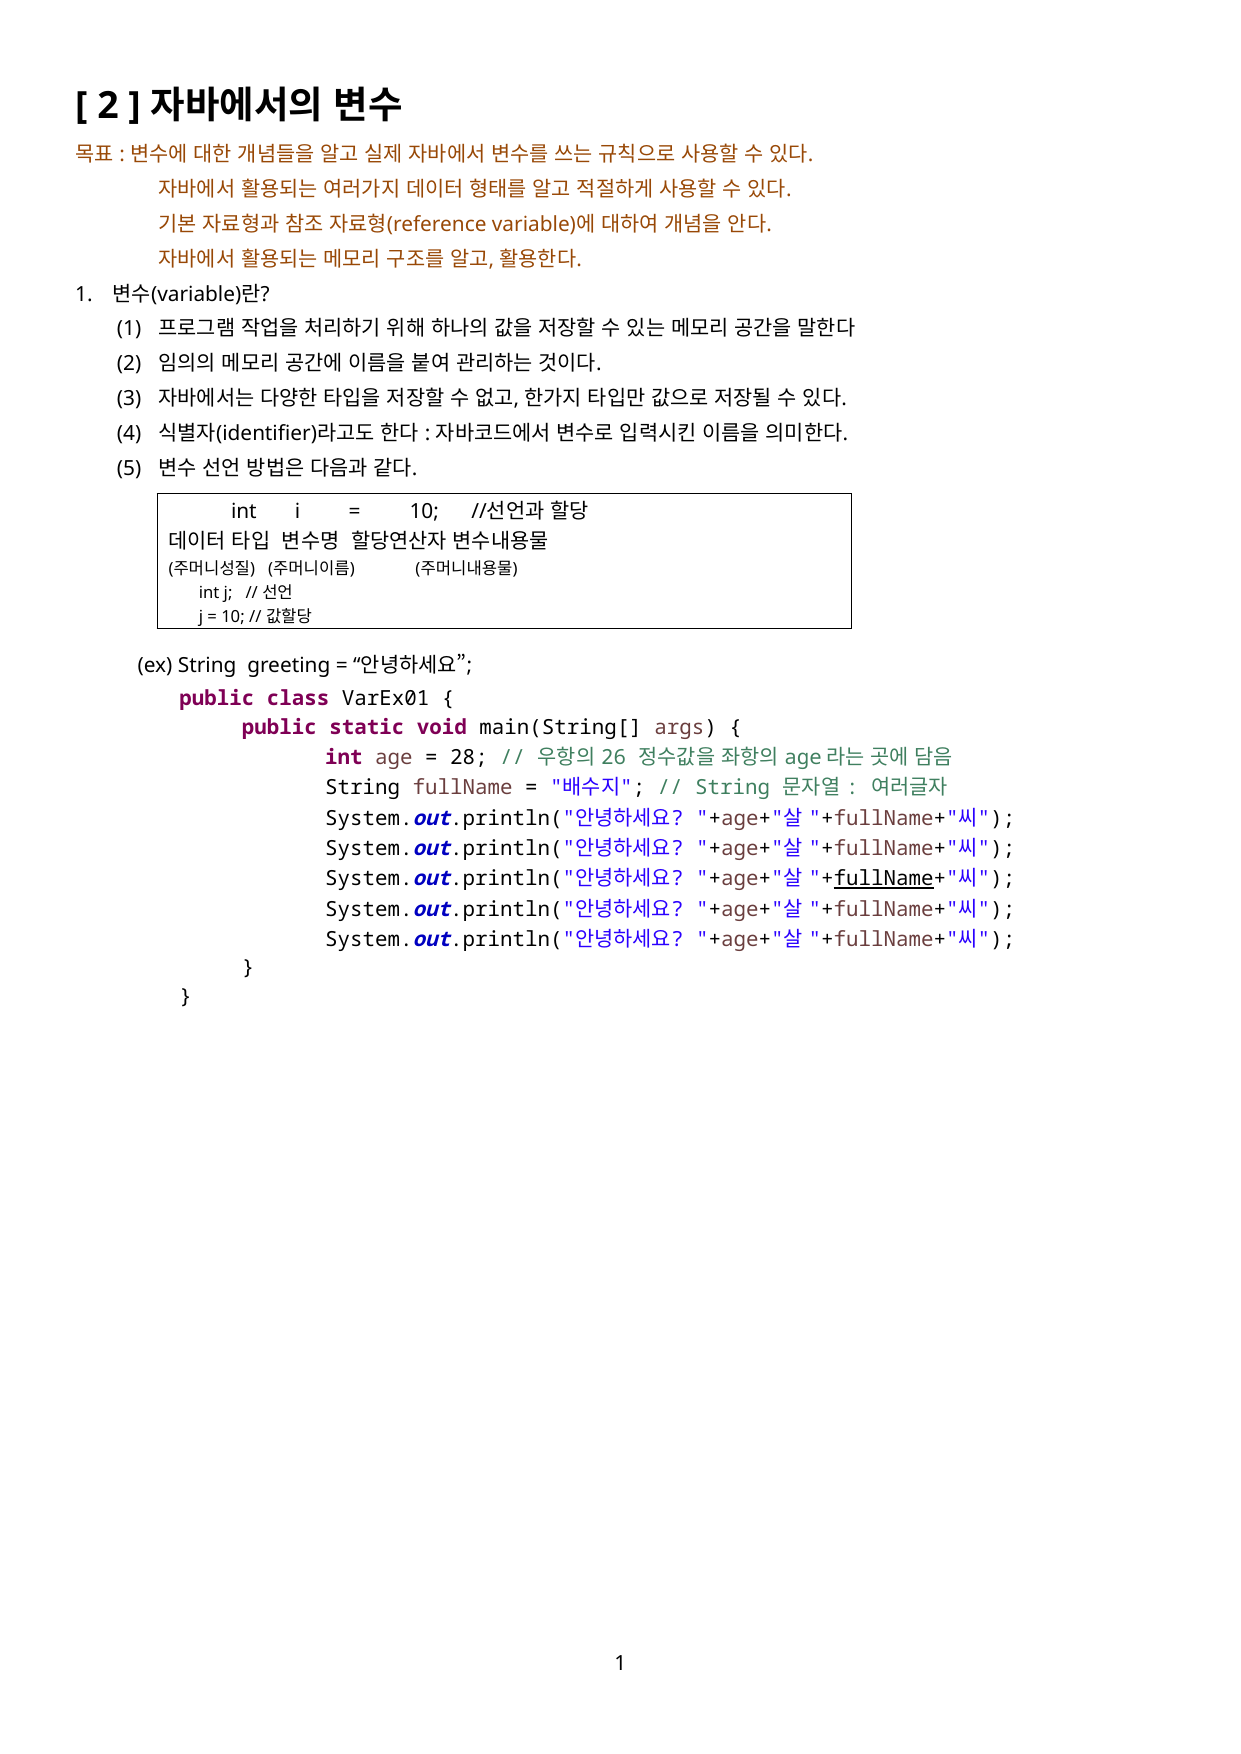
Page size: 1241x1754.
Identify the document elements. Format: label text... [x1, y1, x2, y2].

text (ex) String greeting = “안녕하세요”; [137, 648, 1165, 679]
list 프로그램 작업을 처리하기 위해 하나의 값을 저장할 수 있는 메모리 공간을 말한다 [117, 312, 1165, 342]
text int age = 28; // 우항의 26 정수값을 좌항의 age라는 곳에 담음 [179, 740, 1165, 771]
table_header int i = 10; //선언과 할당 데이터 타입 변수명 할당연산자 변수내용물 (주머니성질) (주머니이름) (주머니내용물) int j; // 선언 j = 10; // 값할당 [158, 494, 851, 628]
list 임의의 메모리 공간에 이름을 붙여 관리하는 것이다. [117, 346, 1165, 377]
text 자바에서 활용되는 메모리 구조를 알고, 활용한다. [75, 242, 1165, 272]
text String fullName = "배수지"; // String 문자열 : 여러글자 [179, 771, 1165, 801]
list 변수 선언 방법은 다음과 같다. [117, 451, 1165, 481]
text public class VarEx01 { [179, 683, 1165, 712]
list 식별자(identifier)라고도 한다 : 자바코드에서 변수로 입력시킨 이름을 의미한다. [117, 416, 1165, 446]
text 기본 자료형과 참조 자료형(reference variable)에 대하여 개념을 안다. [75, 207, 1165, 237]
text } [179, 952, 1165, 981]
list 자바에서는 다양한 타입을 저장할 수 없고, 한가지 타입만 값으로 저장될 수 있다. [117, 381, 1165, 411]
text public static void main(String[] args) { [179, 712, 1165, 740]
text System.out.println("안녕하세요? "+age+"살 "+fullName+"씨"); [179, 922, 1165, 952]
text } [179, 981, 1165, 1009]
list 변수(variable)란? [75, 277, 1165, 307]
text 목표 : 변수에 대한 개념들을 알고 실제 자바에서 변수를 쓰는 규칙으로 사용할 수 있다. [75, 138, 1165, 168]
text System.out.println("안녕하세요? "+age+"살 "+fullName+"씨"); [179, 861, 1165, 892]
text System.out.println("안녕하세요? "+age+"살 "+fullName+"씨"); [179, 801, 1165, 831]
text 자바에서 활용되는 여러가지 데이터 형태를 알고 적절하게 사용할 수 있다. [75, 172, 1165, 203]
text [ 2 ] 자바에서의 변수 [75, 75, 1165, 129]
text System.out.println("안녕하세요? "+age+"살 "+fullName+"씨"); [179, 892, 1165, 922]
text System.out.println("안녕하세요? "+age+"살 "+fullName+"씨"); [179, 831, 1165, 861]
